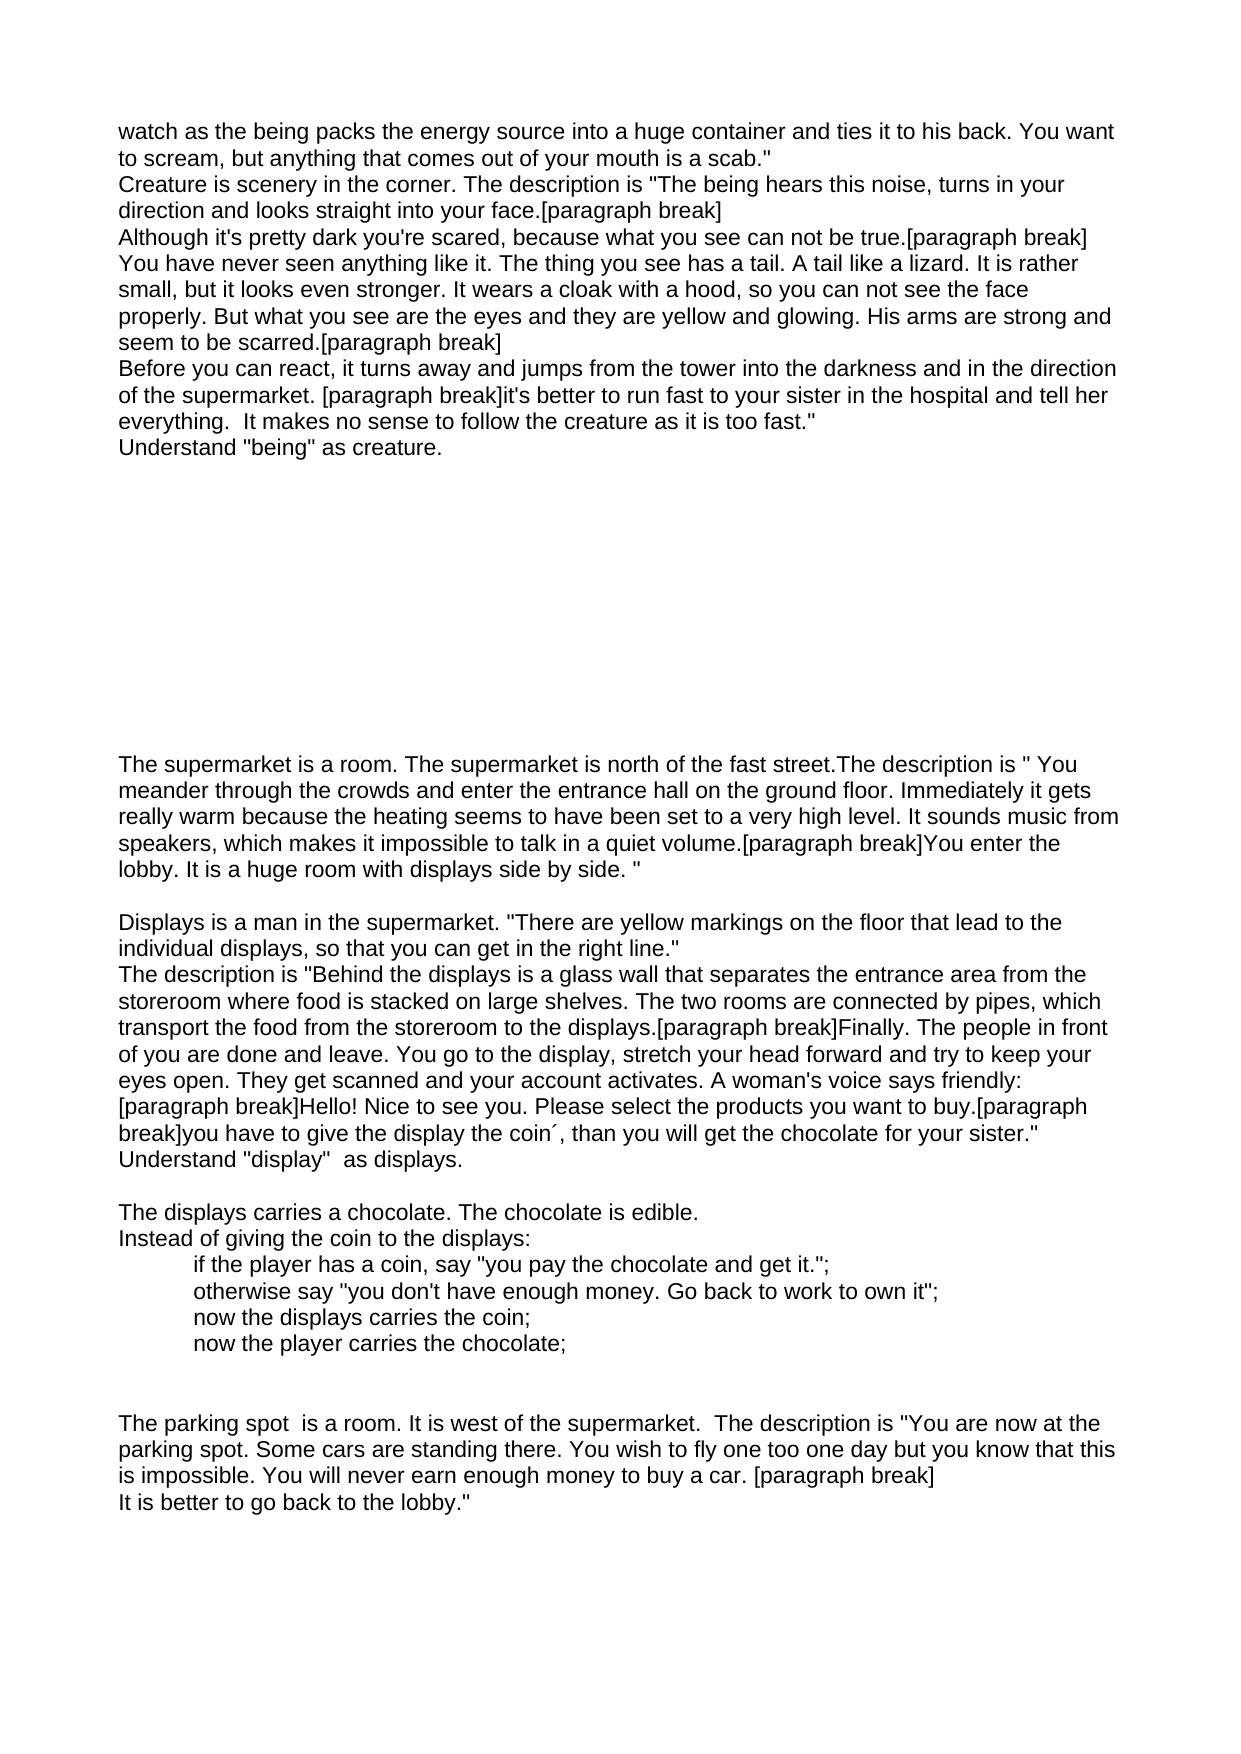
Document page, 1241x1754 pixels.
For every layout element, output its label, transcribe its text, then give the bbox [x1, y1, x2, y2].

text now the player carries the chocolate; [118, 1330, 1122, 1357]
text Creature is scenery in the corner. The description is "The being hears this noise, turns in your direction and looks straight into your face.[paragraph break] [118, 171, 1122, 223]
text if the player has a coin, say "you pay the chocolate and get it."; [118, 1251, 1122, 1278]
text Understand "being" as creature. [118, 434, 1122, 461]
text You have never seen anything like it. The thing you see has a tail. A tail like a lizard. It is rather small, but it looks even stronger. It wears a cloak with a hood, so you can not see the face properly. But what you see are the eyes and they are yellow and glowing. His arms are strong and seem to be scarred.[paragraph break] [118, 250, 1122, 355]
text Instead of giving the coin to the displays: [118, 1225, 1122, 1251]
text It is better to go back to the lobby." [118, 1488, 1122, 1515]
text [118, 118, 1122, 171]
text now the displays carries the coin; [118, 1304, 1122, 1330]
text The description is "Behind the displays is a glass wall that separates the entrance area from the storeroom where food is stacked on large shelves. The two rooms are connected by pipes, which transport the food from the storeroom to the displays.[paragraph break]Finally. The people in front of you are done and leave. You go to the display, stretch your head forward and try to keep your eyes open. They get scanned and your account activates. A woman's voice says friendly: [paragraph break]Hello! Nice to see you. Please select the products you want to buy.[paragraph break]you have to give the display the coin´, than you will get the chocolate for your sister." [118, 961, 1122, 1146]
text Displays is a man in the supermarket. "There are yellow markings on the floor that lead to the individual displays, so that you can get in the right line." [118, 909, 1122, 961]
text The parking spot is a room. It is west of the supermarket. The description is "You are now at the parking spot. Some cars are standing there. You wish to fly one too one day but you know that this is impossible. You will never earn enough money to buy a car. [paragraph break] [118, 1409, 1122, 1488]
text The displays carries a chocolate. The chocolate is edible. [118, 1199, 1122, 1225]
text Understand "display" as displays. [118, 1146, 1122, 1172]
text otherwise say "you don't have enough money. Go back to work to own it"; [118, 1278, 1122, 1304]
text The supermarket is a room. The supermarket is north of the fast street.The description is " You meander through the crowds and enter the entrance hall on the ground floor. Immediately it gets really warm because the heating seems to have been set to a very high level. It sounds music from speakers, which makes it impossible to talk in a quiet volume.[paragraph break]You enter the lobby. It is a huge room with displays side by side. " [118, 751, 1122, 882]
text Before you can react, it turns away and jumps from the tower into the darkness and in the direction of the supermarket. [paragraph break]it's better to run fast to your sister in the hospital and tell her everything. It makes no sense to follow the creature as it is too fast." [118, 355, 1122, 434]
text Although it's pretty dark you're scared, because what you see can not be true.[paragraph break] [118, 223, 1122, 250]
